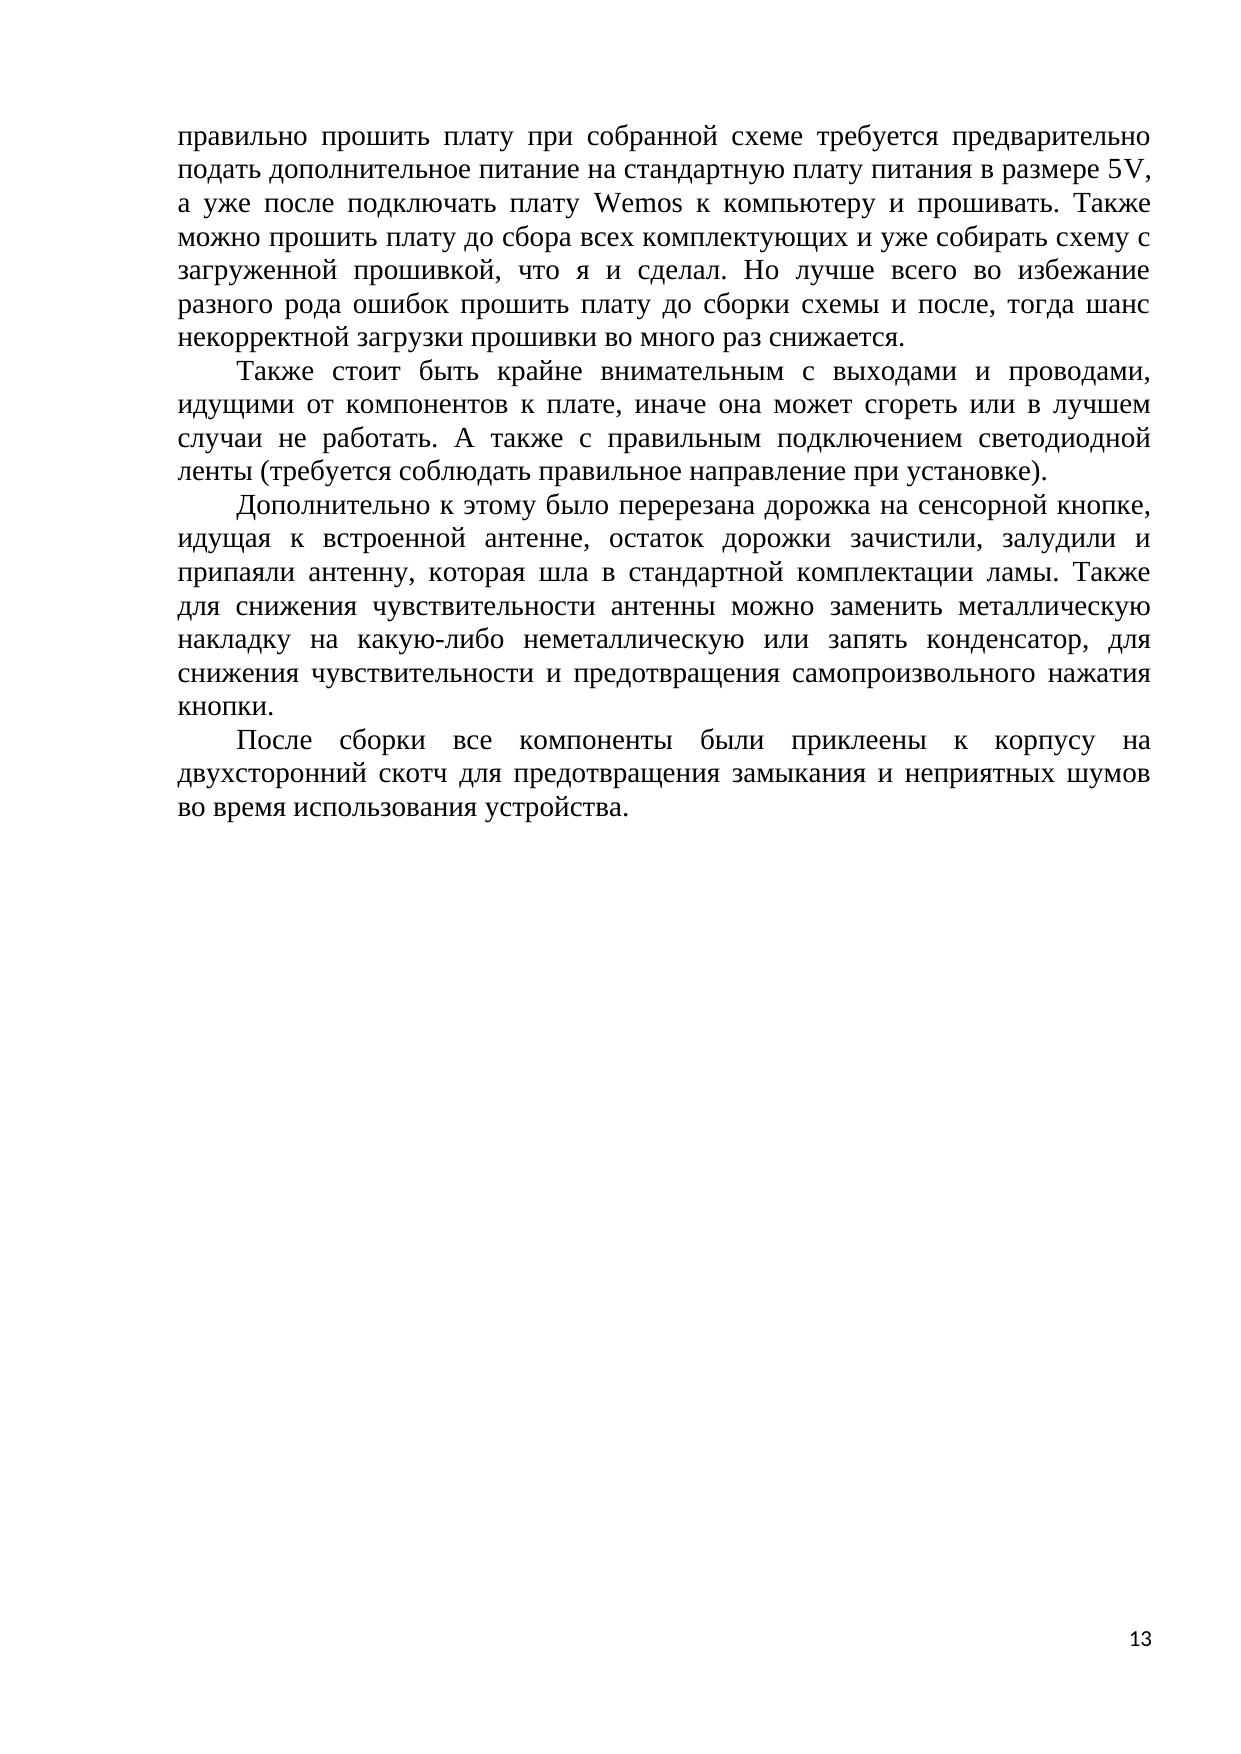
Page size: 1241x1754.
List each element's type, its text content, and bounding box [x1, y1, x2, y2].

list Дополнительно к этому было перерезана дорожка на сенсорной кнопке, идущая к встроенной антенне, остаток дорожки зачистили, залудили и припаяли антенну, которая шла в стандартной комплектации ламы. Также для снижения чувствительности антенны можно заменить металлическую накладку на какую-либо неметаллическую или запять конденсатор, для снижения чувствительности и предотвращения самопроизвольного нажатия кнопки. [177, 487, 1152, 722]
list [177, 118, 1152, 353]
list Также стоит быть крайне внимательным с выходами и проводами, идущими от компонентов к плате, иначе она может сгореть или в лучшем случаи не работать. А также с правильным подключением светодиодной ленты (требуется соблюдать правильное направление при установке). [177, 353, 1152, 487]
list После сборки все компоненты были приклеены к корпусу на двухсторонний скотч для предотвращения замыкания и неприятных шумов во время использования устройства. [177, 722, 1152, 822]
